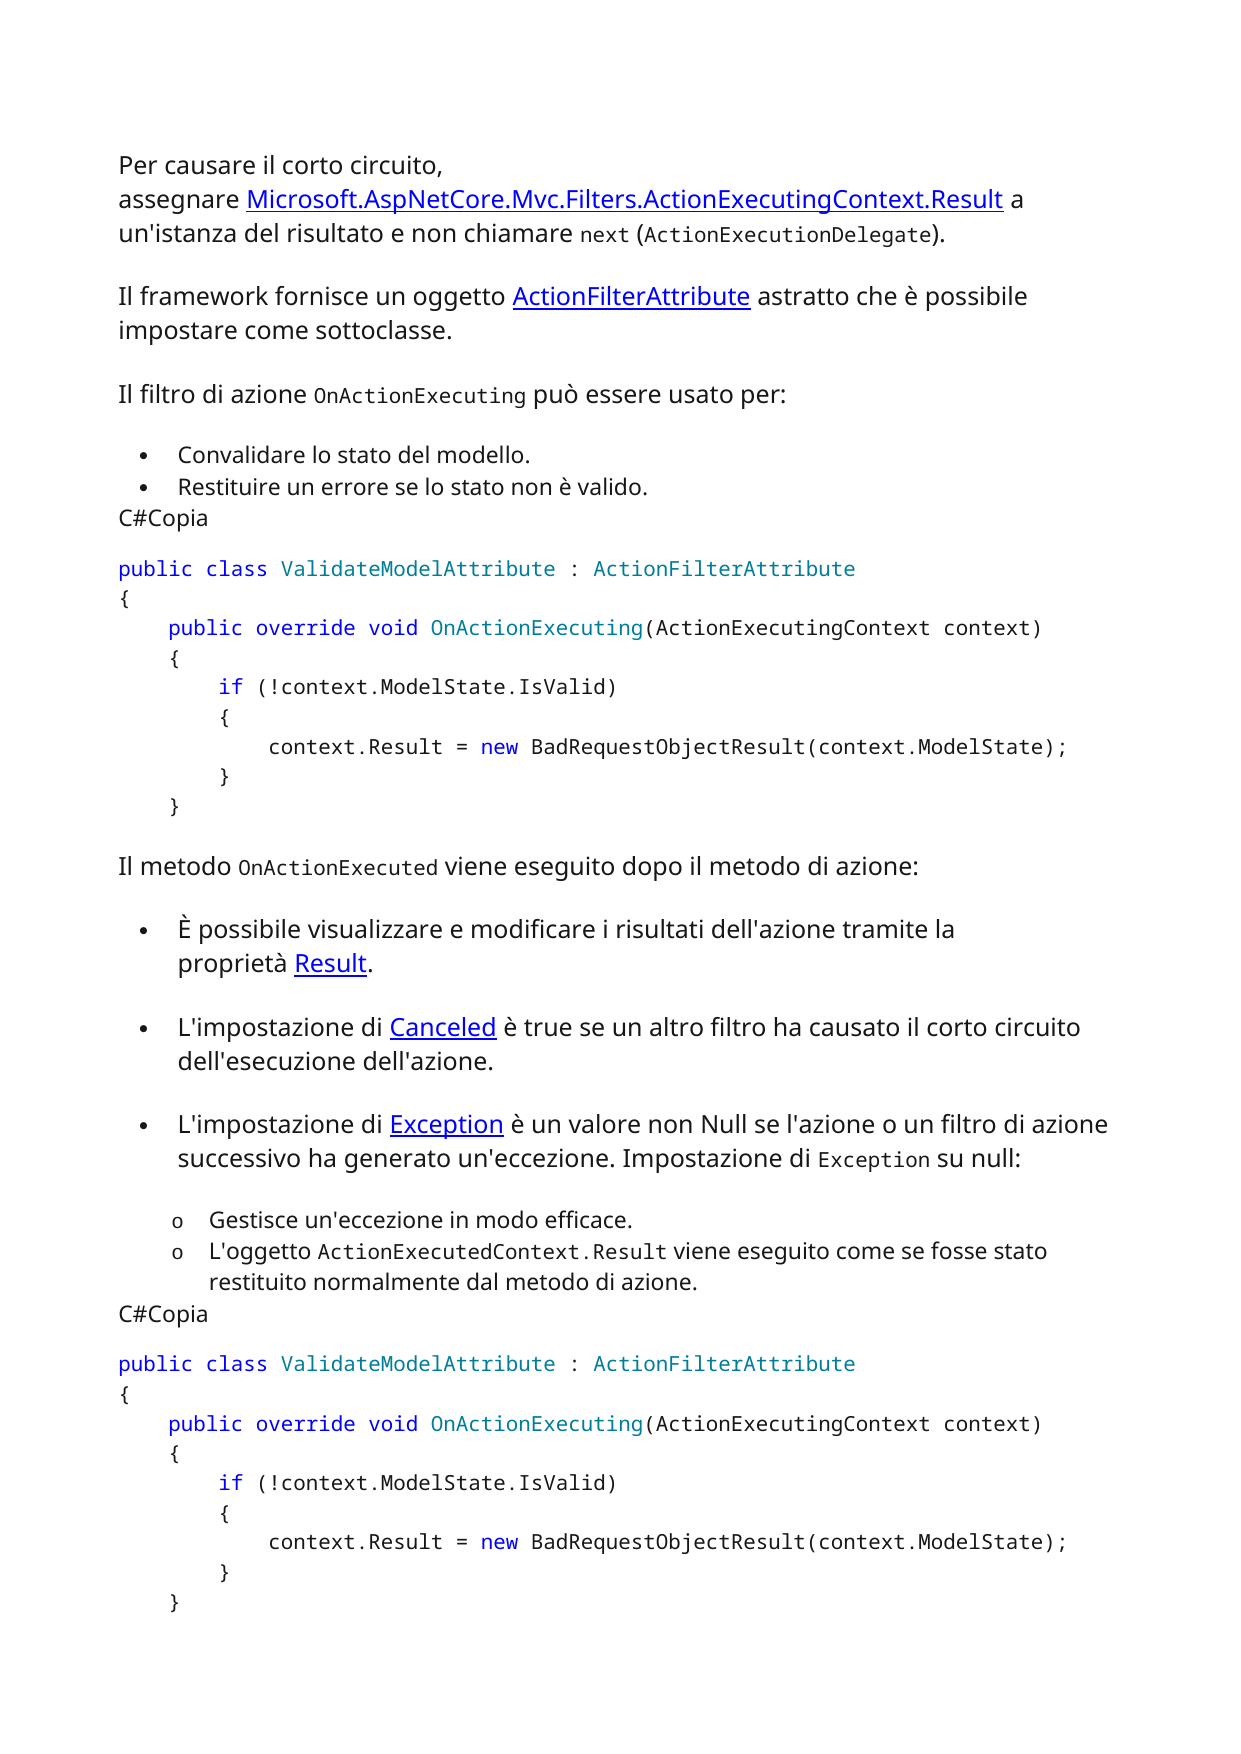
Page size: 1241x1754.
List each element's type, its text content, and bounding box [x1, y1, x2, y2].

list L'impostazione di Canceled è true se un altro filtro ha causato il corto circuito dell'esecuzione dell'azione. [140, 1009, 1122, 1077]
text { [118, 1378, 1122, 1407]
text public class ValidateModelAttribute : ActionFilterAttribute [118, 1348, 1122, 1378]
text { [118, 582, 1122, 612]
text { [118, 701, 1122, 731]
text Il framework fornisce un oggetto ActionFilterAttribute astratto che è possibile impostare come sottoclasse. [118, 279, 1122, 347]
text } [118, 1586, 1122, 1615]
list È possibile visualizzare e modificare i risultati dell'azione tramite la proprietà Result. [140, 912, 1122, 980]
text { [118, 1437, 1122, 1467]
text if (!context.ModelState.IsValid) [118, 671, 1122, 701]
text public override void OnActionExecuting(ActionExecutingContext context) [118, 1407, 1122, 1437]
text C#Copia [118, 502, 1122, 533]
text context.Result = new BadRequestObjectResult(context.ModelState); [118, 1526, 1122, 1556]
text C#Copia [118, 1298, 1122, 1329]
text } [118, 1556, 1122, 1586]
text Il filtro di azione OnActionExecuting può essere usato per: [118, 376, 1122, 410]
list Gestisce un'eccezione in modo efficace. [171, 1204, 1122, 1235]
text { [118, 641, 1122, 671]
text } [118, 790, 1122, 819]
text Per causare il corto circuito, assegnare Microsoft.AspNetCore.Mvc.Filters.ActionExecutingContext.Result a un'istanza del risultato e non chiamare next (ActionExecutionDelegate). [118, 148, 1122, 250]
list Restituire un errore se lo stato non è valido. [140, 471, 1122, 502]
text public class ValidateModelAttribute : ActionFilterAttribute [118, 552, 1122, 582]
text public override void OnActionExecuting(ActionExecutingContext context) [118, 612, 1122, 641]
text Il metodo OnActionExecuted viene eseguito dopo il metodo di azione: [118, 849, 1122, 883]
text { [118, 1496, 1122, 1526]
text } [118, 760, 1122, 790]
text if (!context.ModelState.IsValid) [118, 1467, 1122, 1496]
list L'impostazione di Exception è un valore non Null se l'azione o un filtro di azione successivo ha generato un'eccezione. Impostazione di Exception su null: [140, 1107, 1122, 1175]
list Convalidare lo stato del modello. [140, 439, 1122, 471]
list L'oggetto ActionExecutedContext.Result viene eseguito come se fosse stato restituito normalmente dal metodo di azione. [171, 1235, 1122, 1298]
text context.Result = new BadRequestObjectResult(context.ModelState); [118, 731, 1122, 760]
